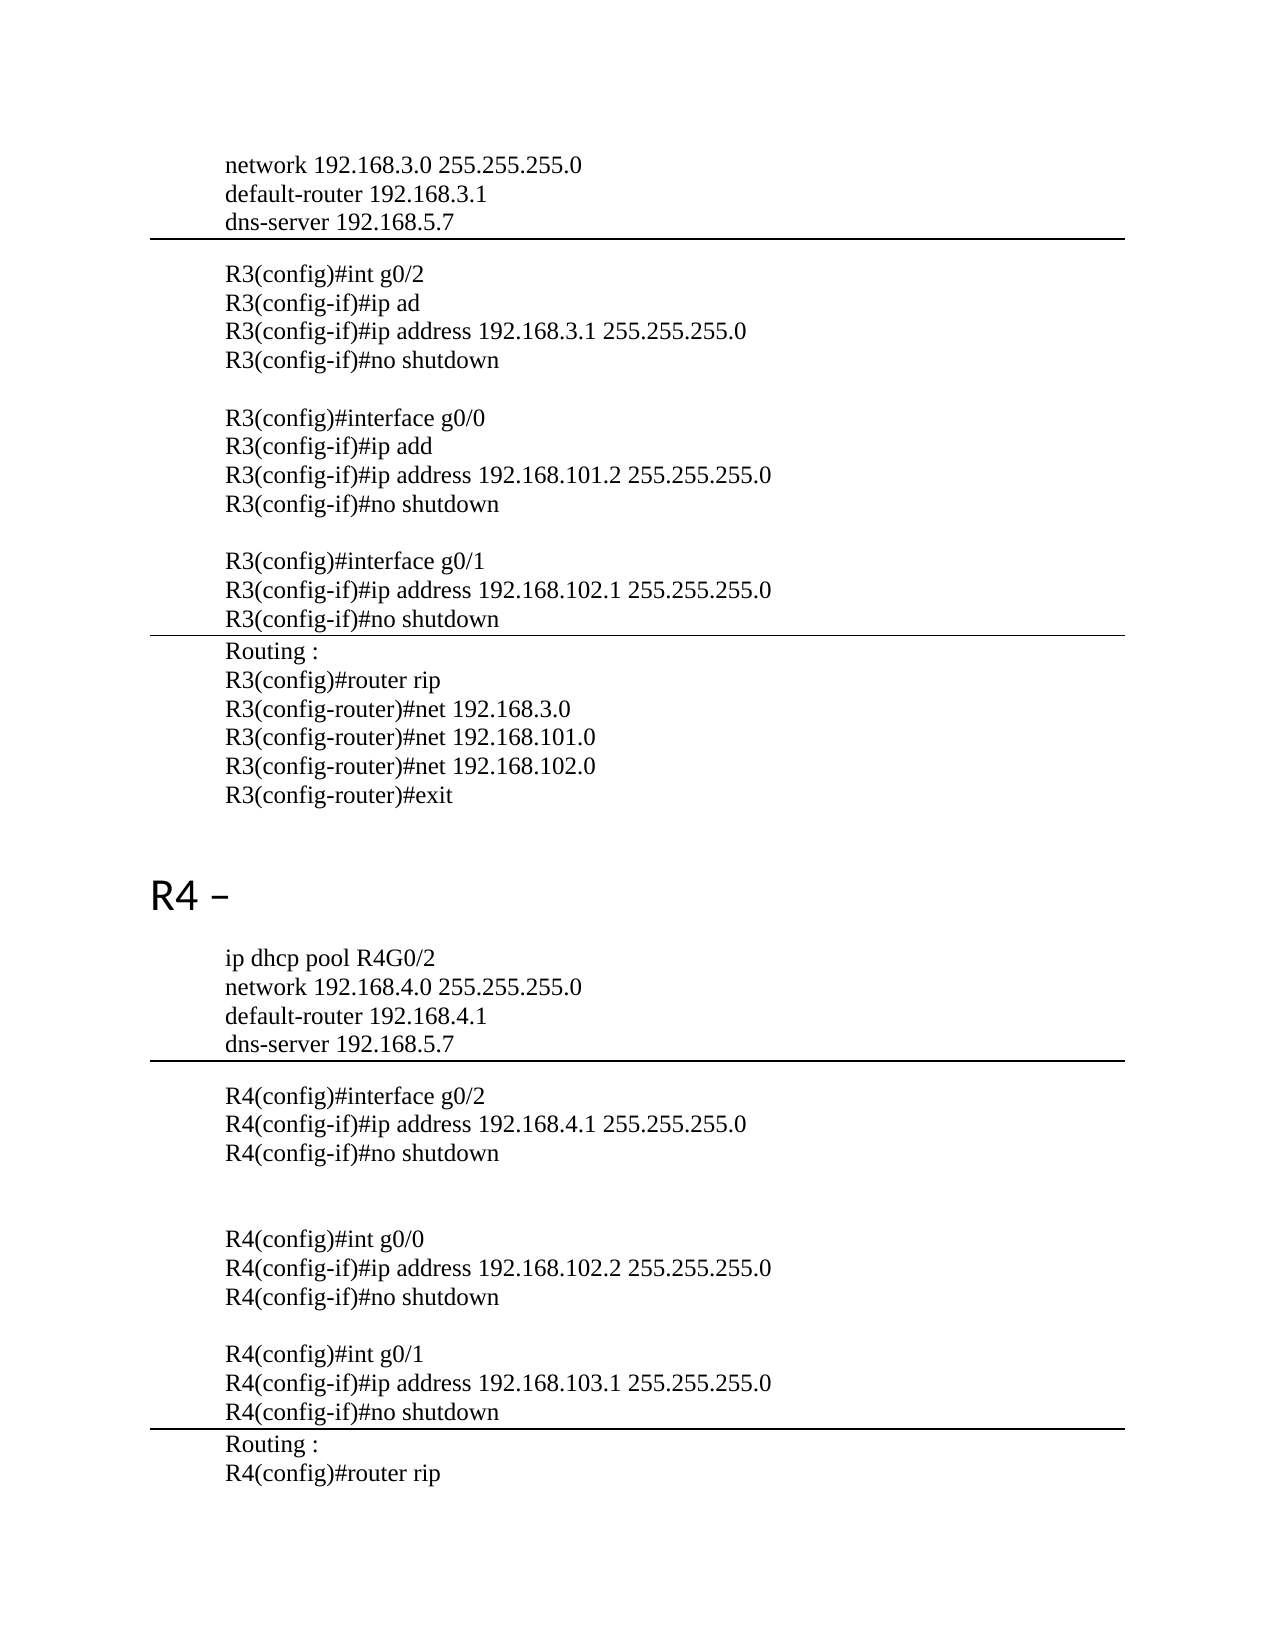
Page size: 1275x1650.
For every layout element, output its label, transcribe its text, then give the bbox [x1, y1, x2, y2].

text R4(config-if)#no shutdown [150, 1282, 1125, 1311]
text Routing : [150, 636, 1125, 665]
text R3(config-router)#exit [150, 780, 1125, 809]
text R3(config)#router rip [150, 665, 1125, 694]
text Routing : [150, 1430, 1125, 1458]
text R3(config-router)#net 192.168.3.0 [150, 694, 1125, 722]
text network 192.168.4.0 255.255.255.0 [150, 972, 1125, 1001]
text R4(config-if)#ip address 192.168.102.2 255.255.255.0 [150, 1253, 1125, 1282]
text R3(config-if)#ip address 192.168.3.1 255.255.255.0 [150, 316, 1125, 345]
text R4(config-if)#ip address 192.168.103.1 255.255.255.0 [150, 1368, 1125, 1397]
text R3(config-if)#ip add [150, 431, 1125, 460]
text dns-server 192.168.5.7 [150, 207, 1125, 238]
text R3(config-if)#no shutdown [150, 489, 1125, 518]
text R3(config)#interface g0/1 [150, 546, 1125, 575]
text R3(config-if)#ip ad [150, 288, 1125, 316]
text R3(config-if)#ip address 192.168.101.2 255.255.255.0 [150, 460, 1125, 489]
text R4(config)#int g0/1 [150, 1339, 1125, 1368]
text R3(config-if)#no shutdown [150, 345, 1125, 374]
text R3(config-if)#no shutdown [150, 604, 1125, 635]
text default-router 192.168.3.1 [150, 179, 1125, 207]
text R4(config-if)#no shutdown [150, 1397, 1125, 1428]
text dns-server 192.168.5.7 [150, 1029, 1125, 1060]
text R4(config)#interface g0/2 [150, 1081, 1125, 1109]
text default-router 192.168.4.1 [150, 1001, 1125, 1029]
text R3(config-router)#net 192.168.102.0 [150, 751, 1125, 780]
text R4 – [150, 866, 1125, 922]
text R4(config-if)#no shutdown [150, 1138, 1125, 1167]
text R3(config)#interface g0/0 [150, 403, 1125, 431]
text ip dhcp pool R4G0/2 [150, 943, 1125, 972]
text R3(config-if)#ip address 192.168.102.1 255.255.255.0 [150, 575, 1125, 604]
text R4(config)#router rip [150, 1458, 1125, 1487]
text R4(config-if)#ip address 192.168.4.1 255.255.255.0 [150, 1109, 1125, 1138]
text R4(config)#int g0/0 [150, 1224, 1125, 1253]
text R3(config-router)#net 192.168.101.0 [150, 722, 1125, 751]
text R3(config)#int g0/2 [150, 259, 1125, 288]
text network 192.168.3.0 255.255.255.0 [150, 150, 1125, 179]
